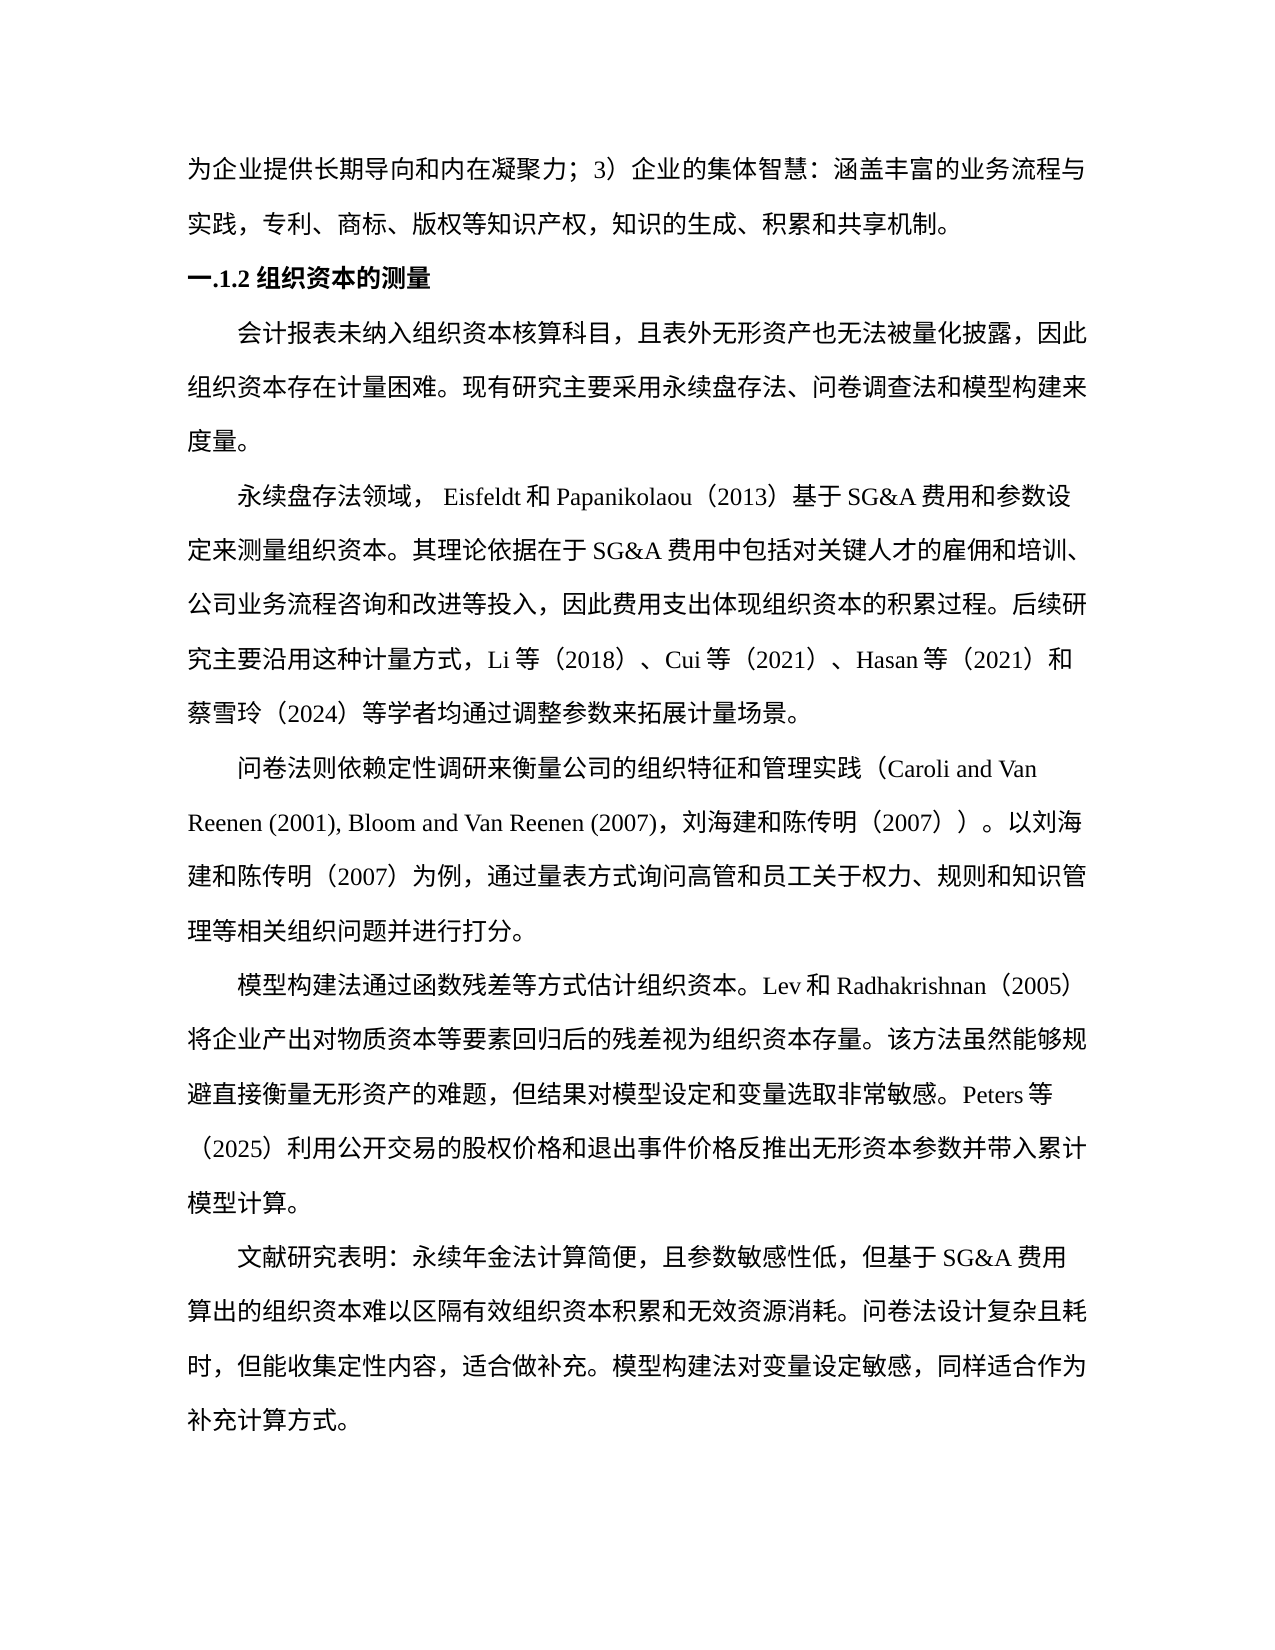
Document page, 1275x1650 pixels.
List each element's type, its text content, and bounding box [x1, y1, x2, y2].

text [187, 150, 1087, 241]
text 文献研究表明：永续年金法计算简便，且参数敏感性低，但基于SG&A费用算出的组织资本难以区隔有效组织资本积累和无效资源消耗。问卷法设计复杂且耗时，但能收集定性内容，适合做补充。模型构建法对变量设定敏感，同样适合作为补充计算方式。 [187, 1237, 1087, 1437]
subtitle 组织资本的测量 [187, 259, 1087, 295]
text 模型构建法通过函数残差等方式估计组织资本。Lev和Radhakrishnan（2005）将企业产出对物质资本等要素回归后的残差视为组织资本存量。该方法虽然能够规避直接衡量无形资产的难题，但结果对模型设定和变量选取非常敏感。Peters等（2025）利用公开交易的股权价格和退出事件价格反推出无形资本参数并带入累计模型计算。 [187, 966, 1087, 1219]
text 永续盘存法领域， Eisfeldt和Papanikolaou（2013）基于SG&A费用和参数设定来测量组织资本。其理论依据在于SG&A费用中包括对关键人才的雇佣和培训、公司业务流程咨询和改进等投入，因此费用支出体现组织资本的积累过程。后续研究主要沿用这种计量方式，Li等（2018）、Cui等（2021）、Hasan等（2021）和蔡雪玲（2024）等学者均通过调整参数来拓展计量场景。 [187, 476, 1087, 730]
text 会计报表未纳入组织资本核算科目，且表外无形资产也无法被量化披露，因此组织资本存在计量困难。现有研究主要采用永续盘存法、问卷调查法和模型构建来度量。 [187, 313, 1087, 458]
text 问卷法则依赖定性调研来衡量公司的组织特征和管理实践（Caroli and Van Reenen (2001), Bloom and Van Reenen (2007)，刘海建和陈传明（2007））。以刘海建和陈传明（2007）为例，通过量表方式询问高管和员工关于权力、规则和知识管理等相关组织问题并进行打分。 [187, 748, 1087, 947]
